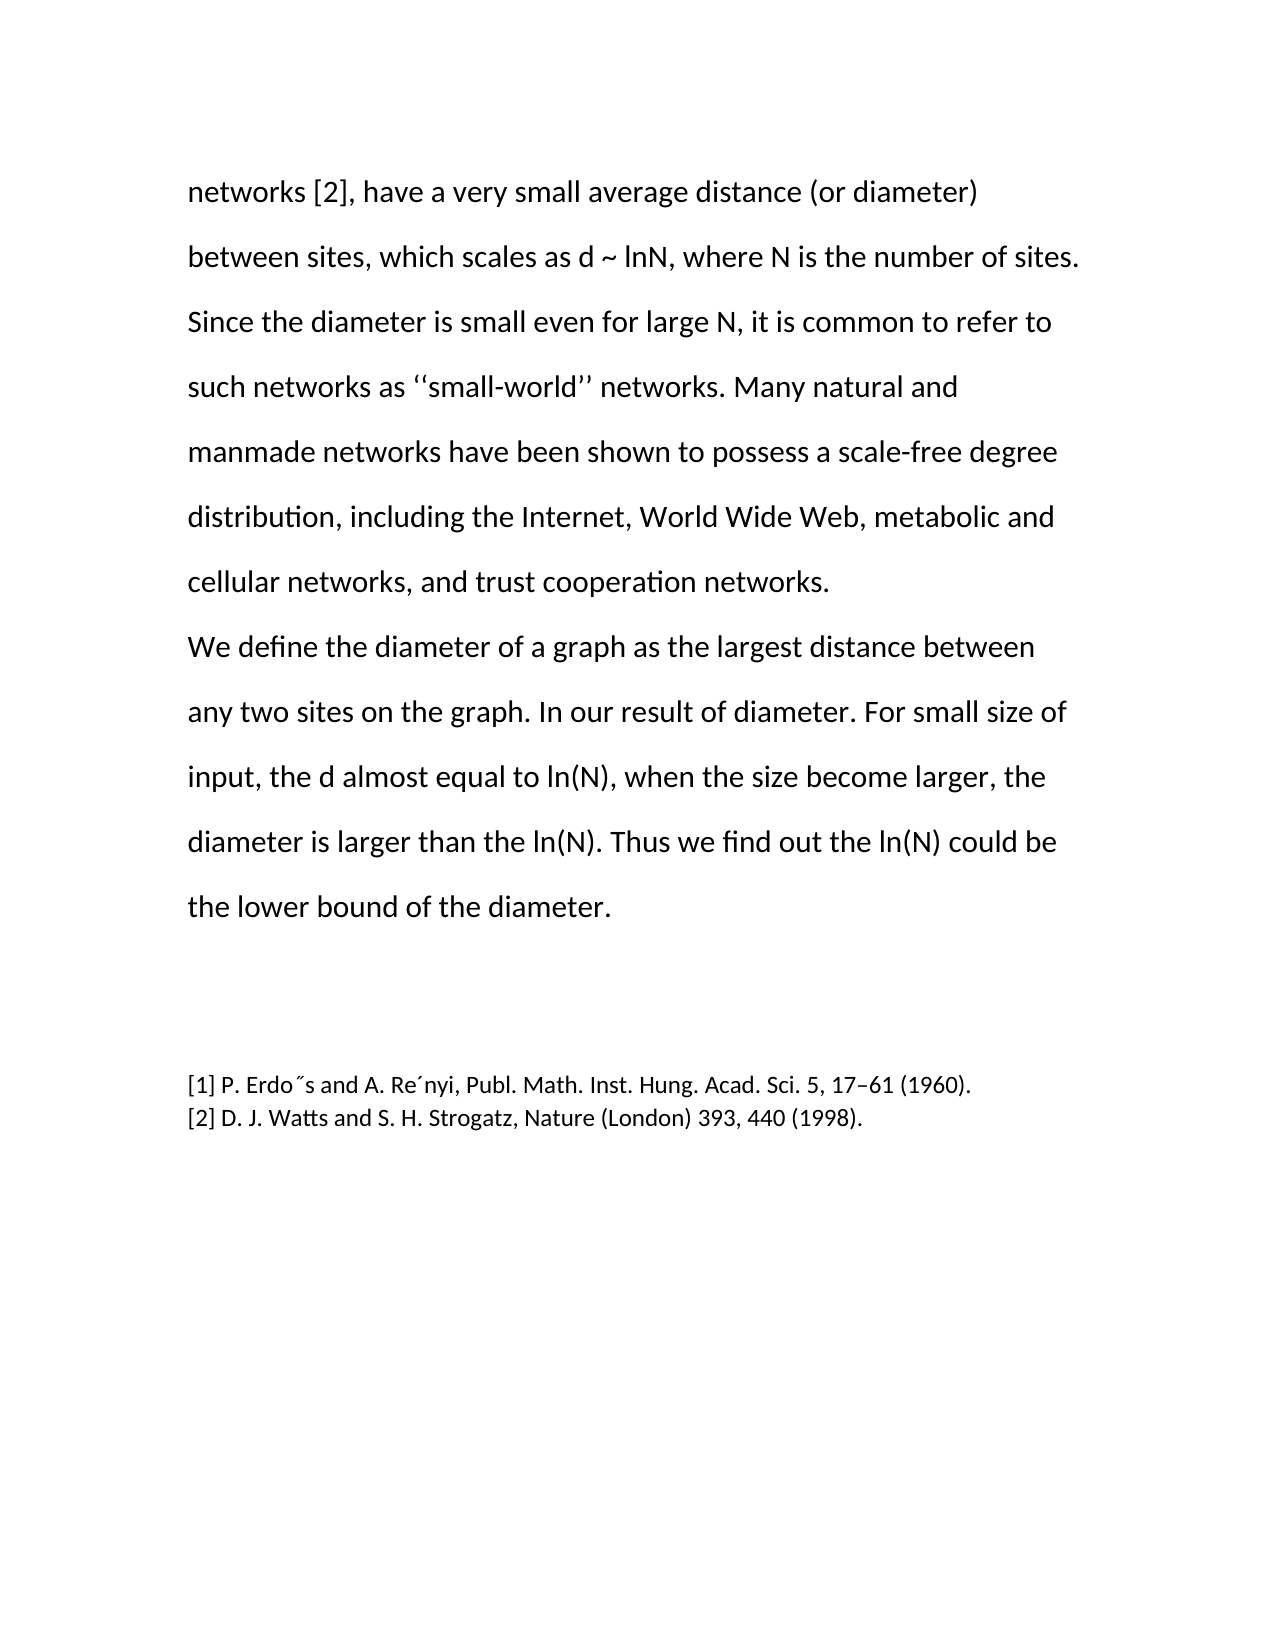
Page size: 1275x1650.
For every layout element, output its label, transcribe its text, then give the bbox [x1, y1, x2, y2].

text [187, 159, 1087, 614]
text [1] P. Erdo˝s and A. Re´nyi, Publ. Math. Inst. Hung. Acad. Sci. 5, 17–61 (1960). [187, 1069, 1087, 1101]
text We define the diameter of a graph as the largest distance between any two sites on the graph. In our result of diameter. For small size of input, the d almost equal to ln(N), when the size become larger, the diameter is larger than the ln(N). Thus we find out the ln(N) could be the lower bound of the diameter. [187, 614, 1087, 939]
text [2] D. J. Watts and S. H. Strogatz, Nature (London) 393, 440 (1998). [187, 1101, 1087, 1134]
